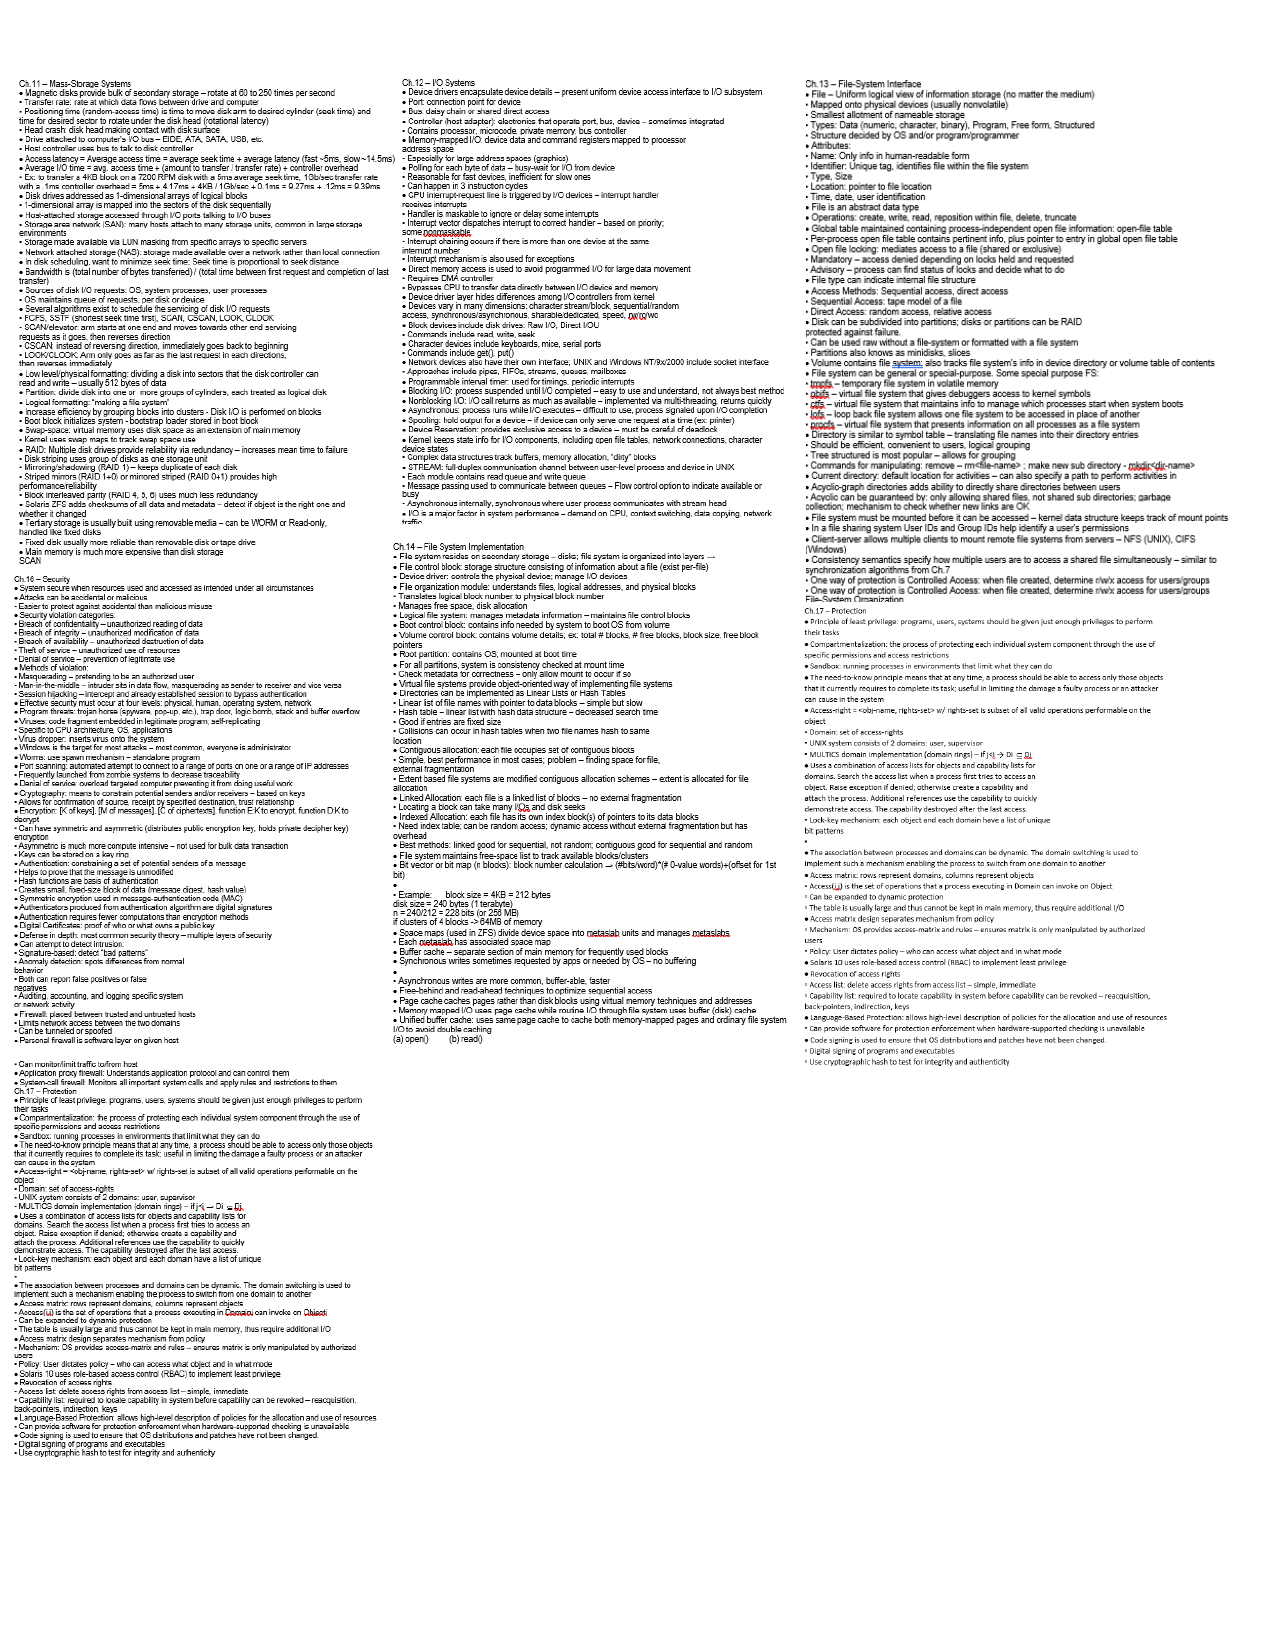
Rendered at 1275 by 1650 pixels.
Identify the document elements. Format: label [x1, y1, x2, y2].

picture [804, 75, 1236, 601]
picture [399, 75, 783, 523]
picture [11, 75, 790, 1469]
picture [803, 606, 1175, 1072]
